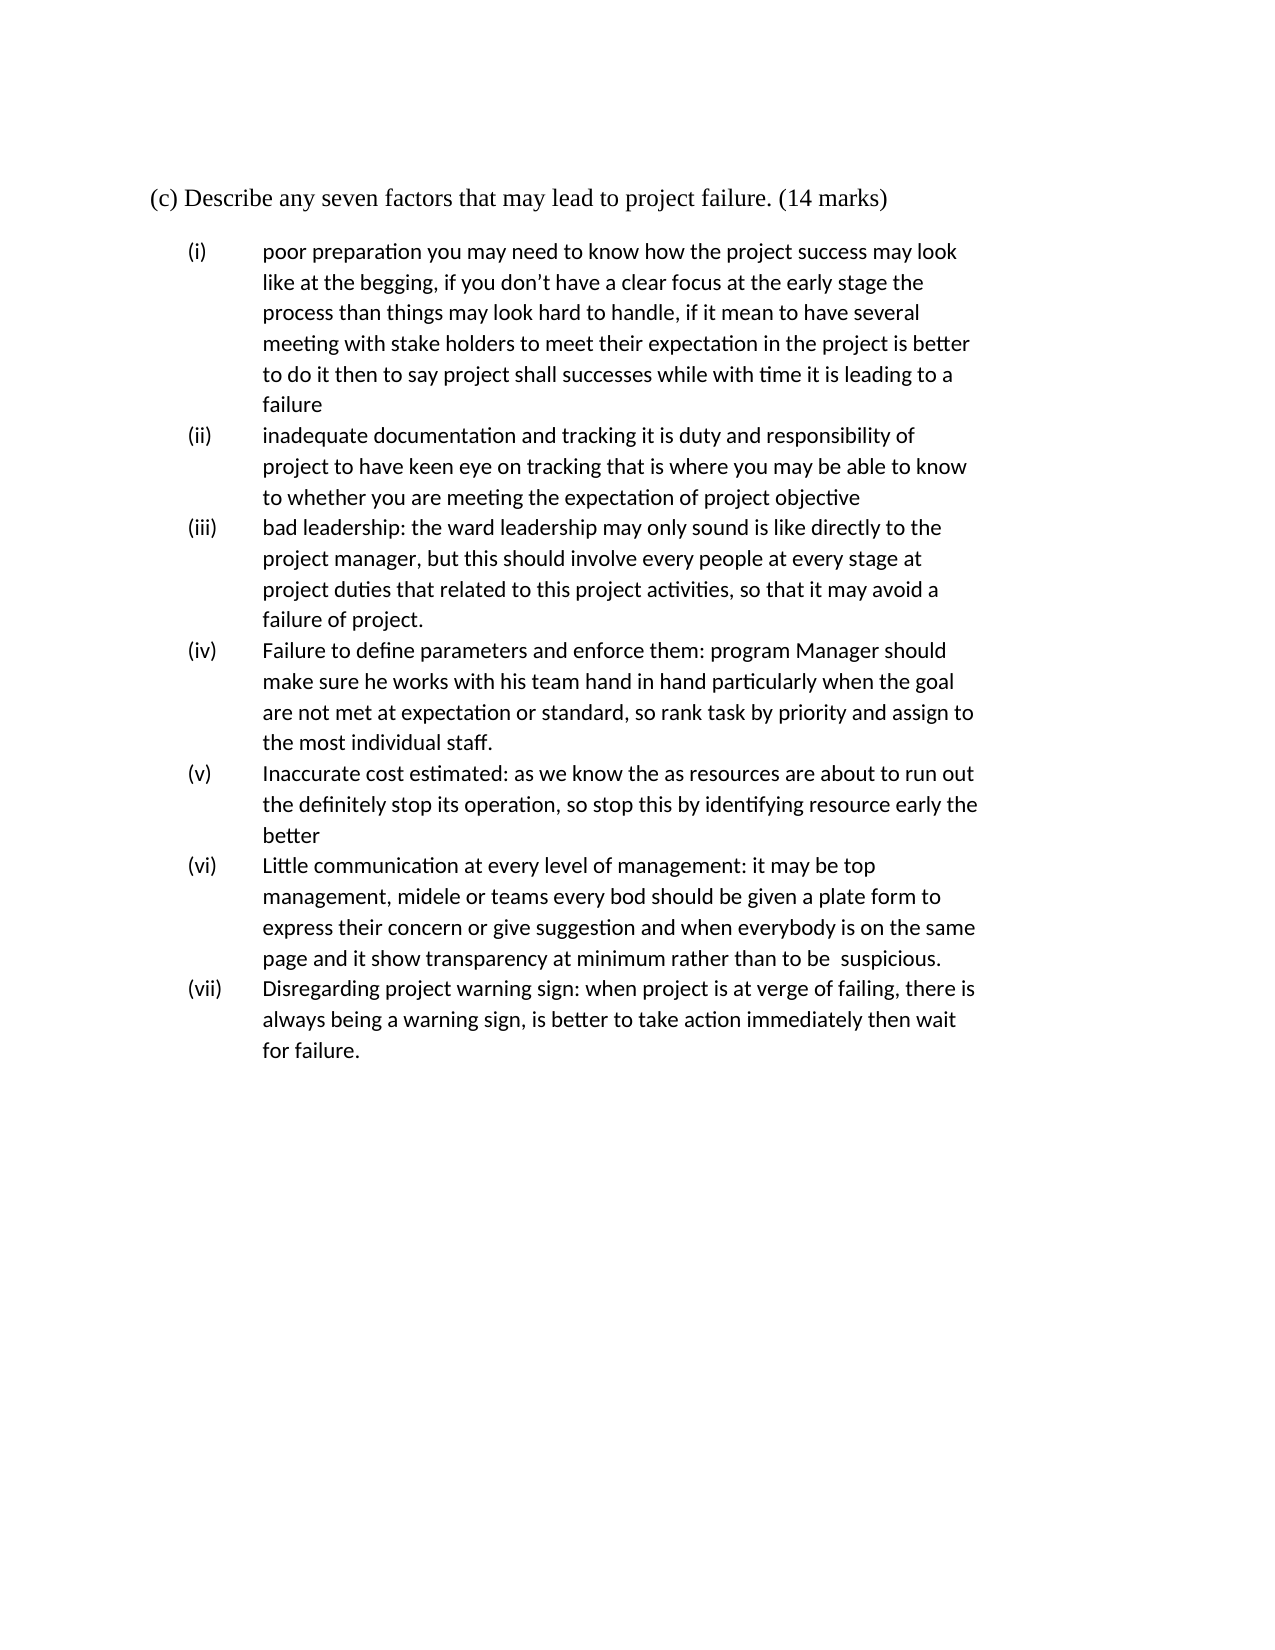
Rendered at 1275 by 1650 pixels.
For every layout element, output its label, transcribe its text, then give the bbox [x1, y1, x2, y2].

list inadequate documentation and tracking it is duty and responsibility of project to have keen eye on tracking that is where you may be able to know to whether you are meeting the expectation of project objective [187, 421, 987, 511]
list Inaccurate cost estimated: as we know the as resources are about to run out the definitely stop its operation, so stop this by identifying resource early the better [187, 759, 987, 849]
text (c) Describe any seven factors that may lead to project failure. (14 marks) [150, 150, 1125, 212]
list Disregarding project warning sign: when project is at verge of failing, there is always being a warning sign, is better to take action immediately then wait for failure. [187, 974, 987, 1064]
list poor preparation you may need to know how the project success may look like at the begging, if you don’t have a clear focus at the early stage the process than things may look hard to handle, if it mean to have several meeting with stake holders to meet their expectation in the project is better to do it then to say project shall successes while with time it is leading to a failure [187, 237, 987, 418]
list Failure to define parameters and enforce them: program Manager should make sure he works with his team hand in hand particularly when the goal are not met at expectation or standard, so rank task by priority and assign to the most individual staff. [187, 636, 987, 757]
list Little communication at every level of management: it may be top management, midele or teams every bod should be given a plate form to express their concern or give suggestion and when everybody is on the same page and it show transparency at minimum rather than to be suspicious. [187, 851, 987, 972]
list bad leadership: the ward leadership may only sound is like directly to the project manager, but this should involve every people at every stage at project duties that related to this project activities, so that it may avoid a failure of project. [187, 513, 987, 634]
